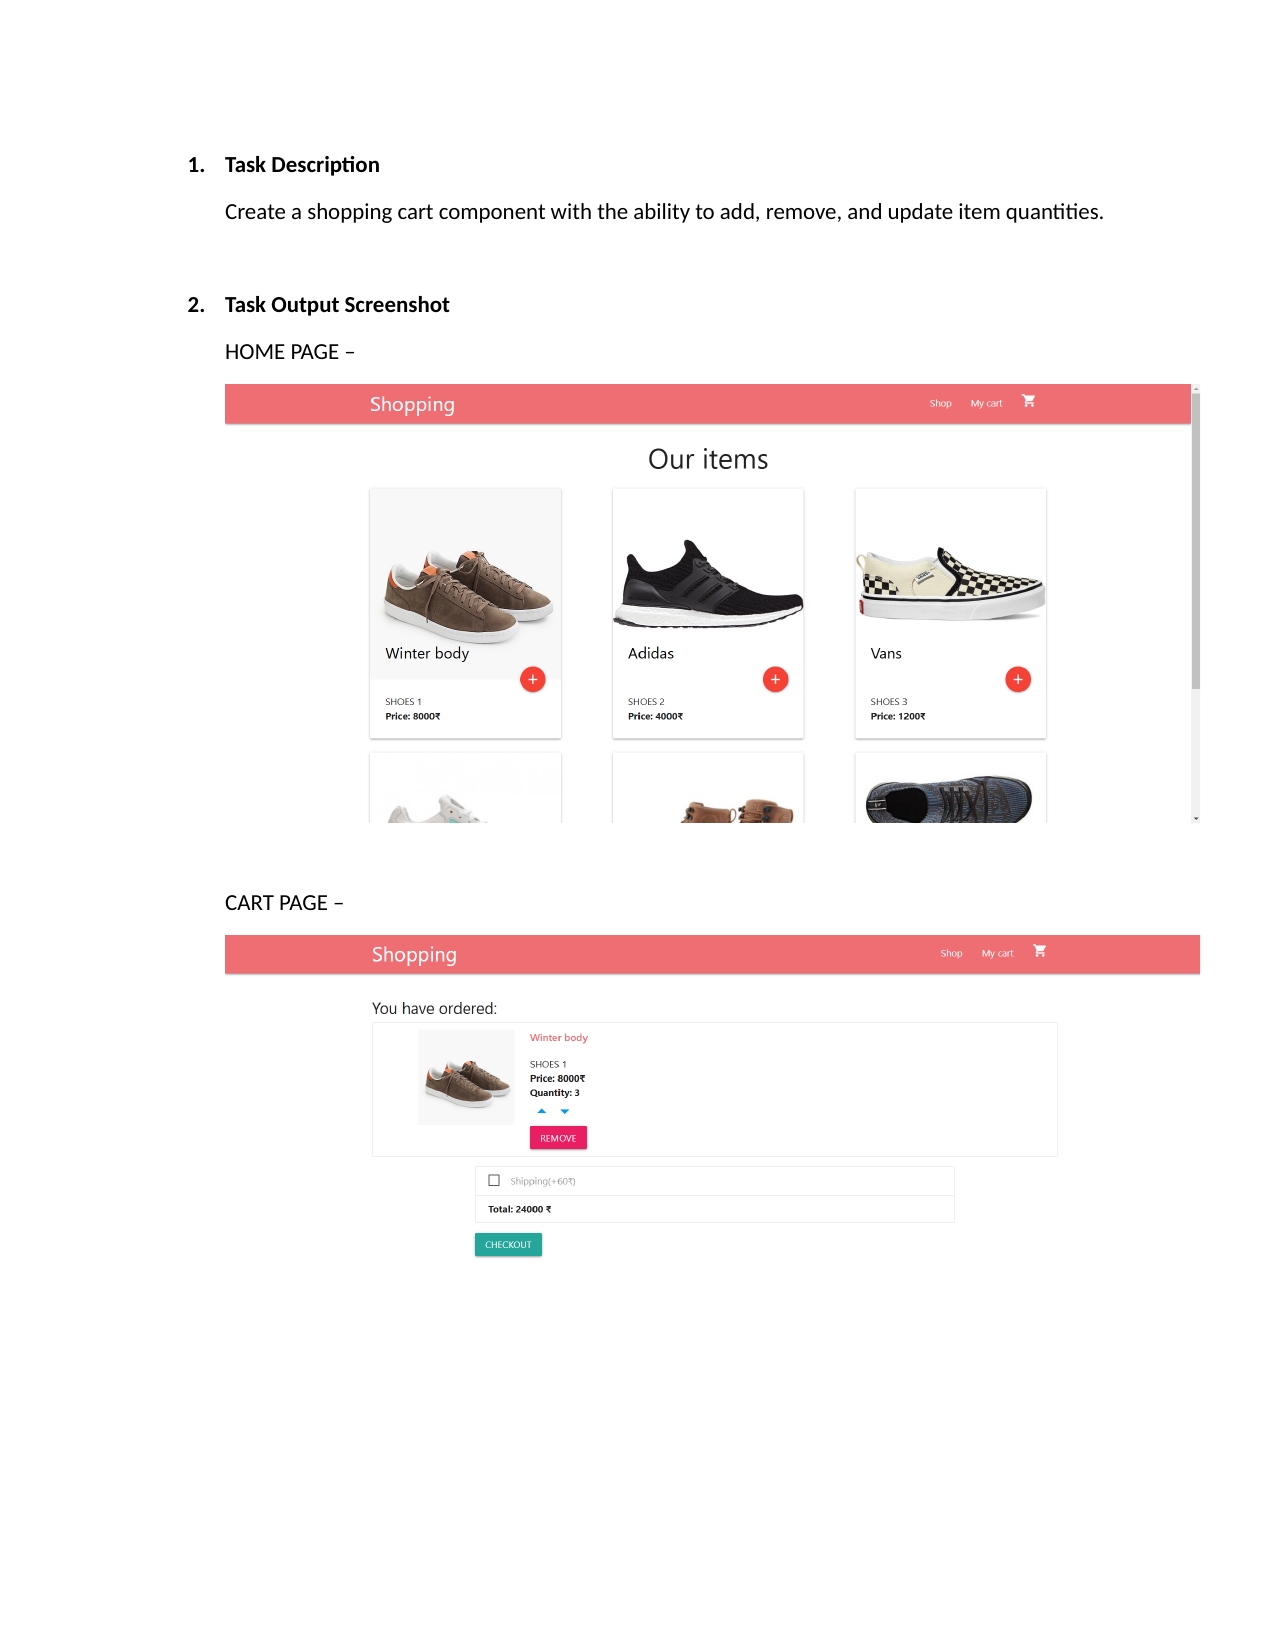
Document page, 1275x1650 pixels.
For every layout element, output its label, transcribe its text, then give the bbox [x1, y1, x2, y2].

list Task Description [187, 150, 1125, 178]
text HOME PAGE – [225, 337, 1125, 366]
picture [225, 935, 1200, 1371]
text Create a shopping cart component with the ability to add, remove, and update item quantities. [150, 197, 1125, 225]
text CART PAGE – [225, 888, 1125, 917]
list Task Output Screenshot [187, 291, 1125, 319]
picture [225, 384, 1200, 823]
